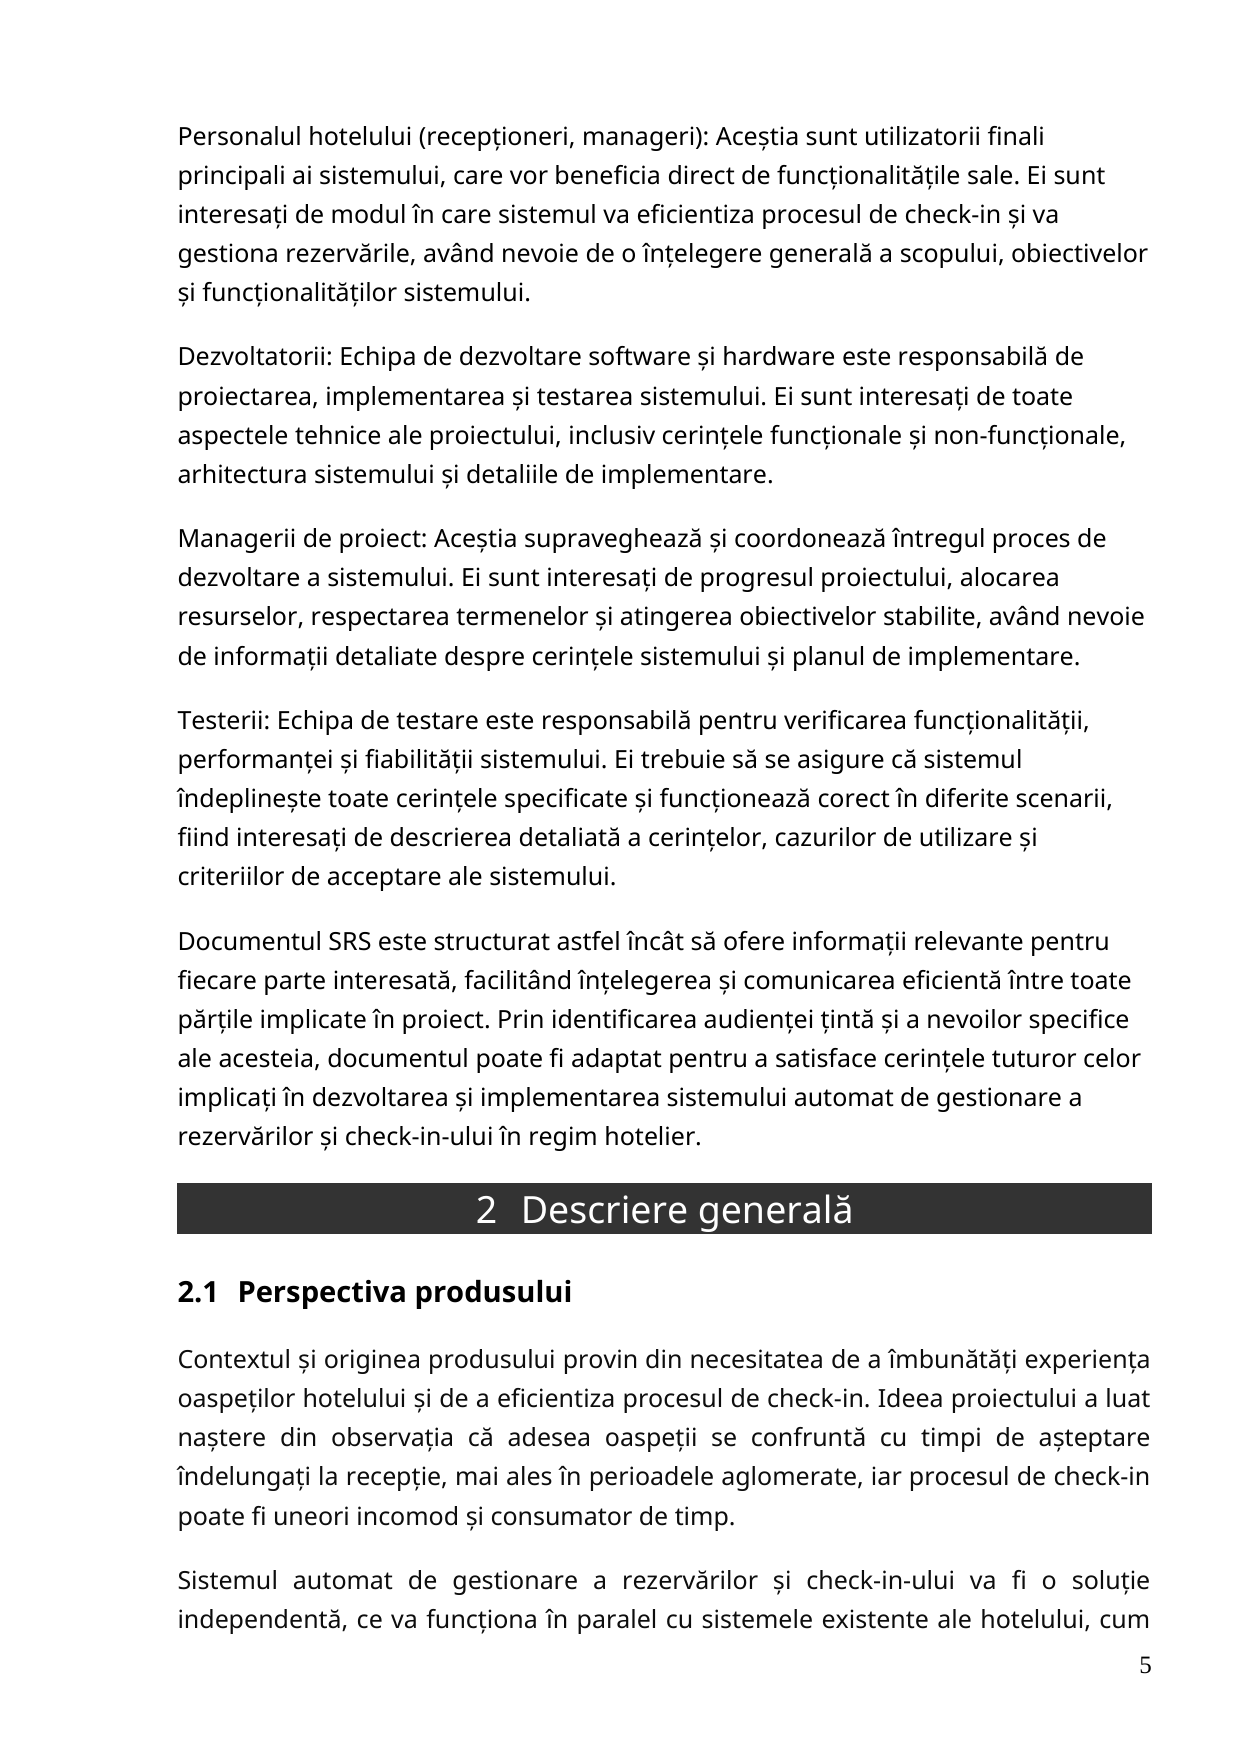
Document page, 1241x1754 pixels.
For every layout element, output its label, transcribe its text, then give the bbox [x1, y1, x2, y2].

subtitle Perspectiva produsului [177, 1271, 1152, 1311]
text Contextul și originea produsului provin din necesitatea de a îmbunătăți experiența oaspeților hotelului și de a eficientiza procesul de check-in. Ideea proiectului a luat naștere din observația că adesea oaspeții se confruntă cu timpi de așteptare îndelungați la recepție, mai ales în perioadele aglomerate, iar procesul de check-in poate fi uneori incomod și consumator de timp. [177, 1342, 1152, 1532]
text Personalul hotelului (recepționeri, manageri): Aceștia sunt utilizatorii finali principali ai sistemului, care vor beneficia direct de funcționalitățile sale. Ei sunt interesați de modul în care sistemul va eficientiza procesul de check-in și va gestiona rezervările, având nevoie de o înțelegere generală a scopului, obiectivelor și funcționalităților sistemului. [177, 118, 1152, 309]
text Documentul SRS este structurat astfel încât să ofere informații relevante pentru fiecare parte interesată, facilitând înțelegerea și comunicarea eficientă între toate părțile implicate în proiect. Prin identificarea audienței țintă și a nevoilor specifice ale acesteia, documentul poate fi adaptat pentru a satisface cerințele tuturor celor implicați în dezvoltarea și implementarea sistemului automat de gestionare a rezervărilor și check-in-ului în regim hotelier. [177, 923, 1152, 1153]
text Dezvoltatorii: Echipa de dezvoltare software și hardware este responsabilă de proiectarea, implementarea și testarea sistemului. Ei sunt interesați de toate aspectele tehnice ale proiectului, inclusiv cerințele funcționale și non-funcționale, arhitectura sistemului și detaliile de implementare. [177, 339, 1152, 491]
text Testerii: Echipa de testare este responsabilă pentru verificarea funcționalității, performanței și fiabilității sistemului. Ei trebuie să se asigure că sistemul îndeplinește toate cerințele specificate și funcționează corect în diferite scenarii, fiind interesați de descrierea detaliată a cerințelor, cazurilor de utilizare și criteriilor de acceptare ale sistemului. [177, 702, 1152, 893]
text Managerii de proiect: Aceștia supraveghează și coordonează întregul proces de dezvoltare a sistemului. Ei sunt interesați de progresul proiectului, alocarea resurselor, respectarea termenelor și atingerea obiectivelor stabilite, având nevoie de informații detaliate despre cerințele sistemului și planul de implementare. [177, 521, 1152, 672]
subtitle Descriere generală [177, 1183, 1152, 1234]
